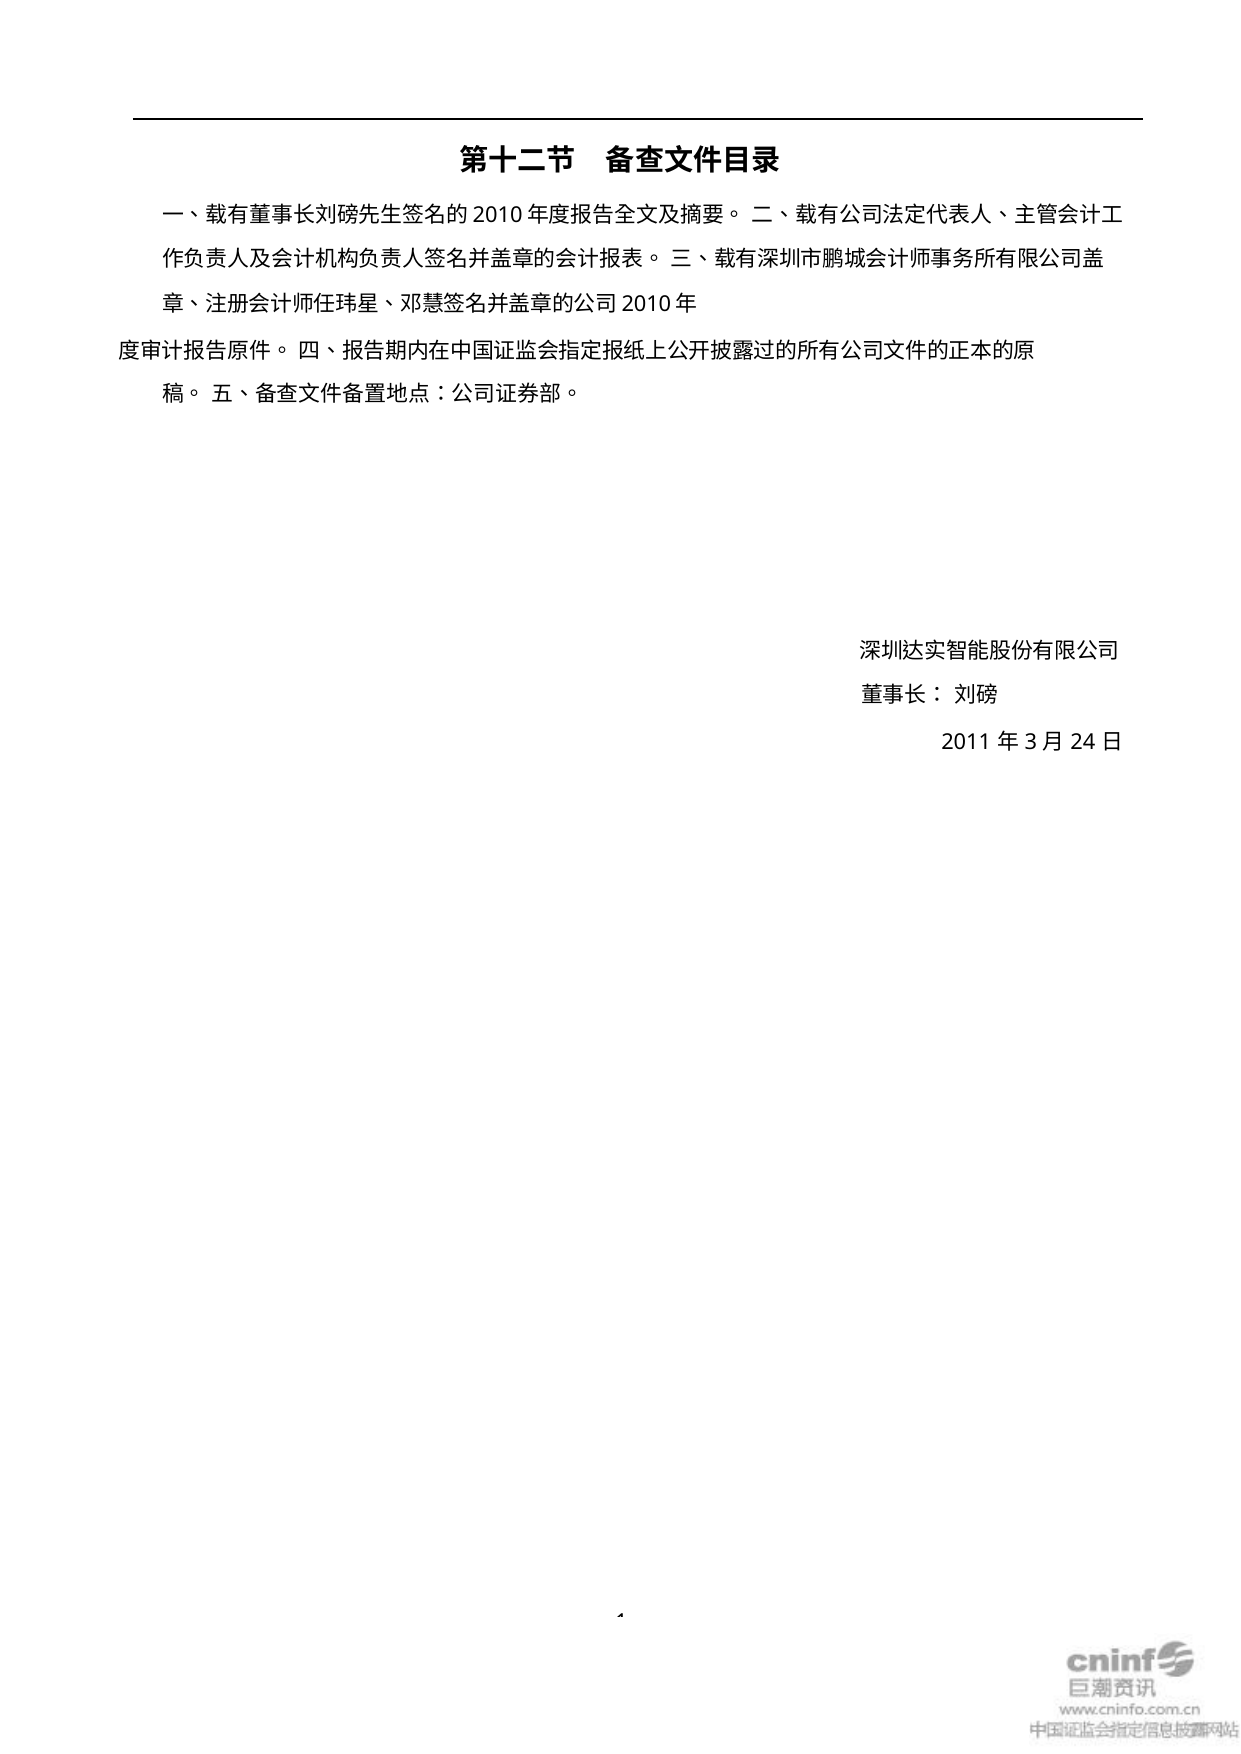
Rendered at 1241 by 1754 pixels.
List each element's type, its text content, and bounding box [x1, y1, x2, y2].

text 一、载有董事长刘磅先生签名的2010年度报告全文及摘要。 二、载有公司法定代表人、主管会计工作负责人及会计机构负责人签名并盖章的会计报表。 三、载有深圳市鹏城会计师事务所有限公司盖章、注册会计师任玮星、邓慧签名并盖章的公司2010年 [162, 199, 1142, 317]
subtitle 第十二节 备查文件目录 [459, 139, 1142, 179]
text 深圳达实智能股份有限公司 董事长： 刘磅 [859, 635, 1142, 708]
text 度审计报告原件。 四、报告期内在中国证监会指定报纸上公开披露过的所有公司文件的正本的原稿。 五、备查文件备置地点：公司证券部。 [118, 335, 1059, 408]
text 2011 年 3 月 24 日 [102, 726, 1123, 755]
picture [1029, 1633, 1241, 1754]
